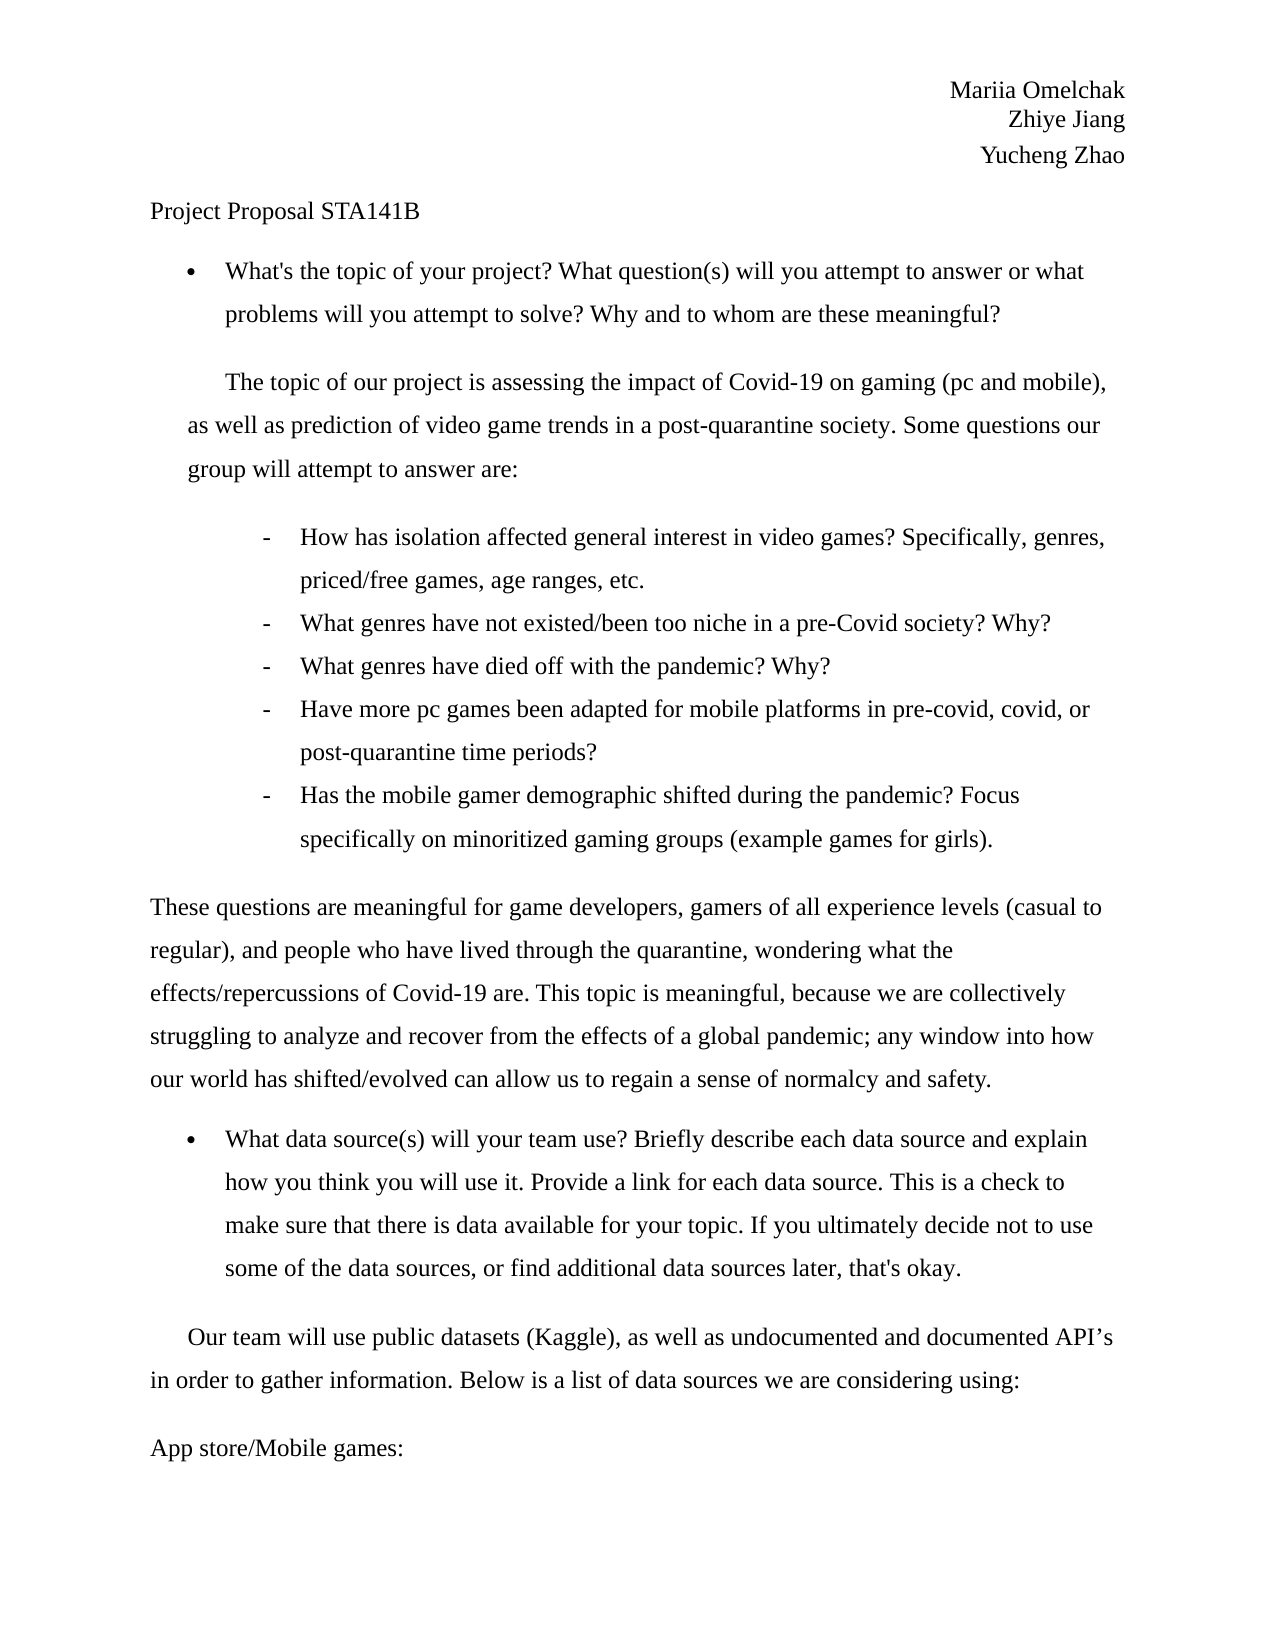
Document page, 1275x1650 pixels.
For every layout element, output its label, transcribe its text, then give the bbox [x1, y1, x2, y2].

list What data source(s) will your team use? Briefly describe each data source and explain how you think you will use it. Provide a link for each data source. This is a check to make sure that there is data available for your topic. If you ultimately decide not to use some of the data sources, or find additional data sources later, that's okay. [187, 1124, 1125, 1282]
text Our team will use public datasets (Kaggle), as well as undocumented and documented API’s in order to gather information. Below is a list of data sources we are considering using: [150, 1322, 1125, 1393]
text Project Proposal STA141B [150, 196, 1125, 225]
list What genres have died off with the pandemic? Why? [262, 651, 1125, 680]
text The topic of our project is assessing the impact of Covid-19 on gaming (pc and mobile), as well as prediction of video game trends in a post-quarantine society. Some questions our group will attempt to answer are: [187, 367, 1125, 482]
text App store/Mobile games: [150, 1433, 1125, 1462]
list What genres have not existed/been too niche in a pre-Covid society? Why? [262, 608, 1125, 637]
text These questions are meaningful for game developers, gamers of all experience levels (casual to regular), and people who have lived through the quarantine, wondering what the effects/repercussions of Covid-19 are. This topic is meaningful, because we are collectively struggling to analyze and recover from the effects of a global pandemic; any window into how our world has shifted/evolved can allow us to regain a sense of normalcy and safety. [150, 892, 1125, 1093]
list What's the topic of your project? What question(s) will you attempt to answer or what problems will you attempt to solve? Why and to whom are these meaningful? [187, 256, 1125, 328]
list Has the mobile gamer demographic shifted during the pandemic? Focus specifically on minoritized gaming groups (example games for girls). [262, 781, 1125, 852]
list How has isolation affected general interest in video games? Specifically, genres, priced/free games, age ranges, etc. [262, 522, 1125, 594]
list Have more pc games been adapted for mobile platforms in pre-covid, covid, or post-quarantine time periods? [262, 694, 1125, 766]
